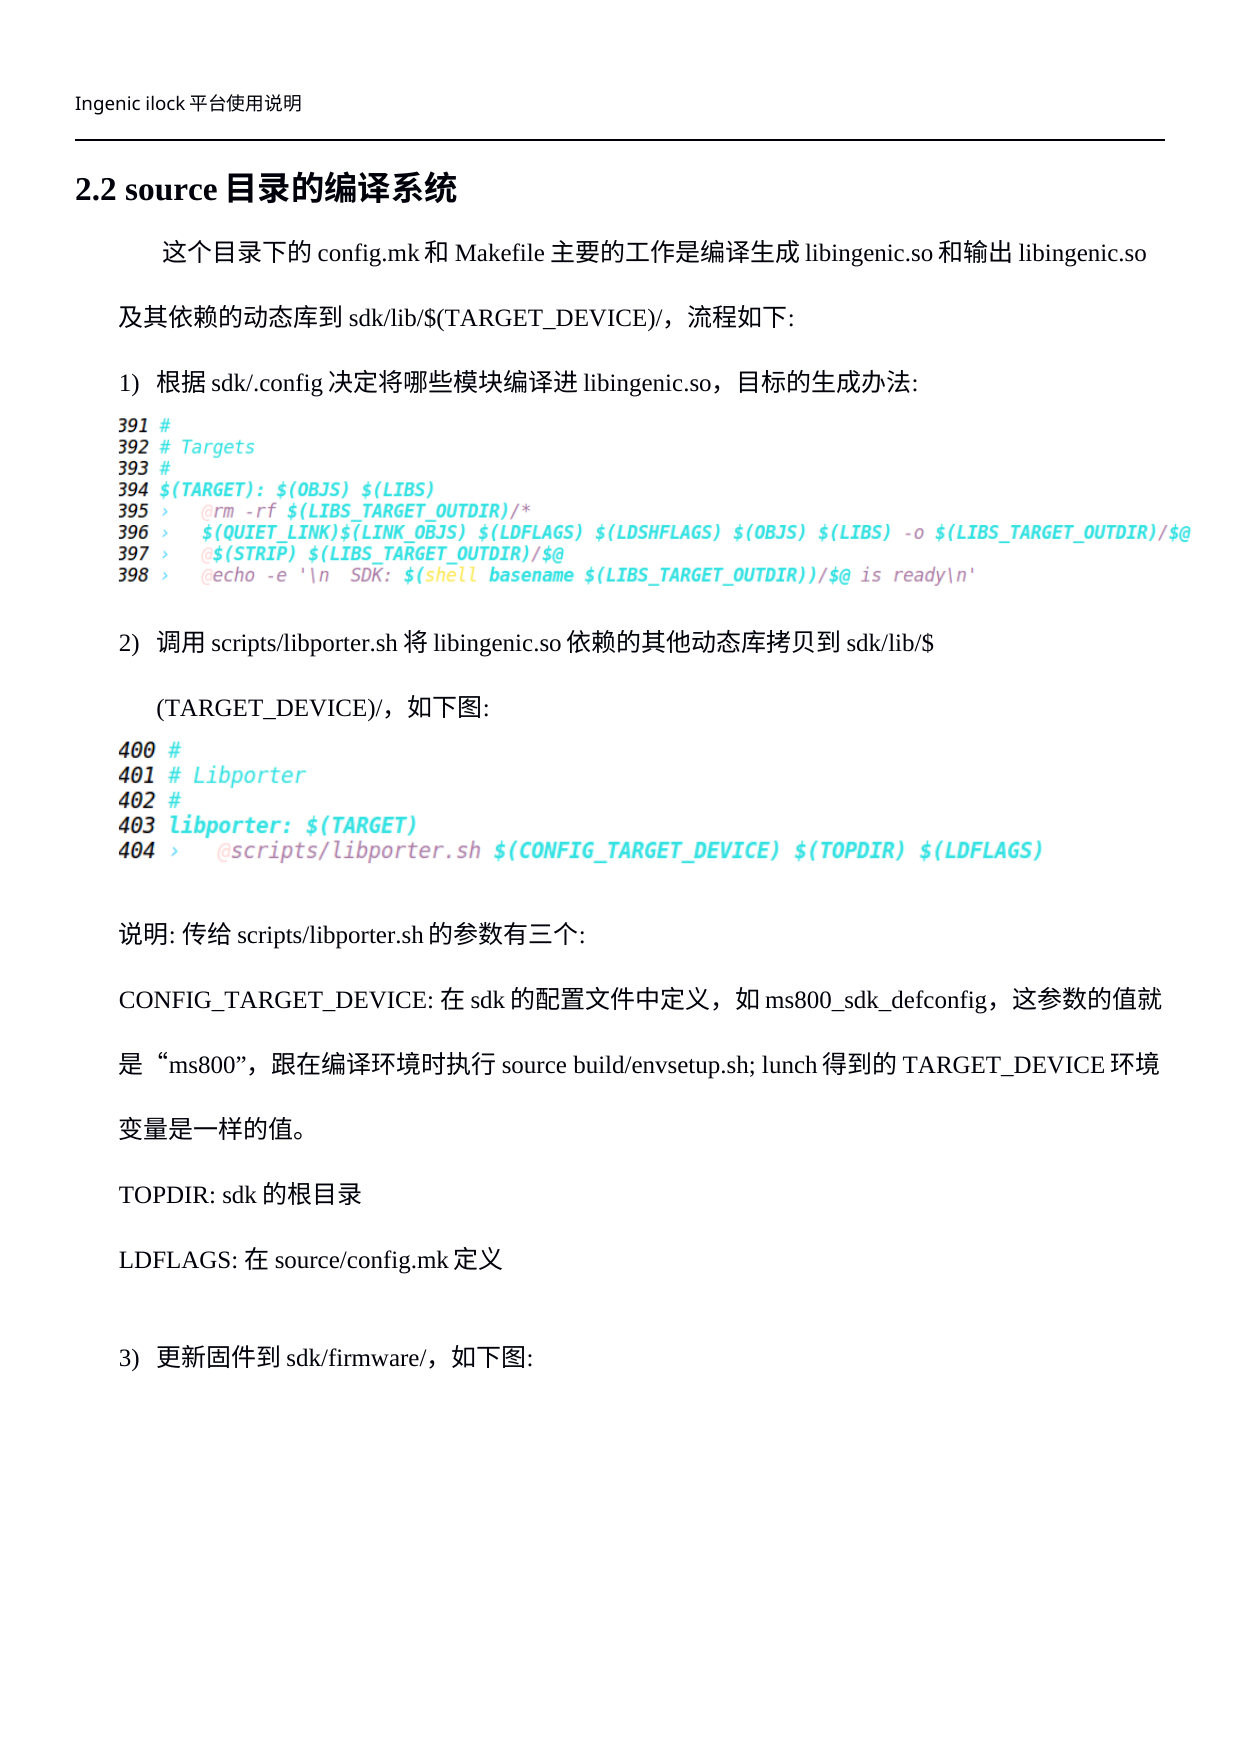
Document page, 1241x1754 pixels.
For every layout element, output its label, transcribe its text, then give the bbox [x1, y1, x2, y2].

list 调用scripts/libporter.sh将libingenic.so依赖的其他动态库拷贝到sdk/lib/$(TARGET_DEVICE)/，如下图: [119, 608, 1165, 738]
list 更新固件到sdk/firmware/，如下图: [119, 1323, 1165, 1388]
text 2.2 source目录的编译系统 [75, 153, 1165, 218]
text 说明: 传给scripts/libporter.sh的参数有三个: [119, 901, 1165, 966]
picture [118, 738, 1135, 867]
text CONFIG_TARGET_DEVICE: 在sdk的配置文件中定义，如ms800_sdk_defconfig，这参数的值就是“ms800”，跟在编译环境时执行source build/envsetup.sh; lunch得到的TARGET_DEVICE环境变量是一样的值。 [119, 966, 1165, 1161]
text TOPDIR: sdk的根目录 [119, 1161, 1165, 1226]
text 这个目录下的config.mk和Makefile主要的工作是编译生成libingenic.so和输出libingenic.so及其依赖的动态库到sdk/lib/$(TARGET_DEVICE)/，流程如下: [119, 218, 1165, 348]
text LDFLAGS: 在source/config.mk定义 [119, 1226, 1165, 1291]
picture [118, 413, 1209, 588]
list 根据sdk/.config决定将哪些模块编译进libingenic.so，目标的生成办法: [119, 348, 1165, 413]
